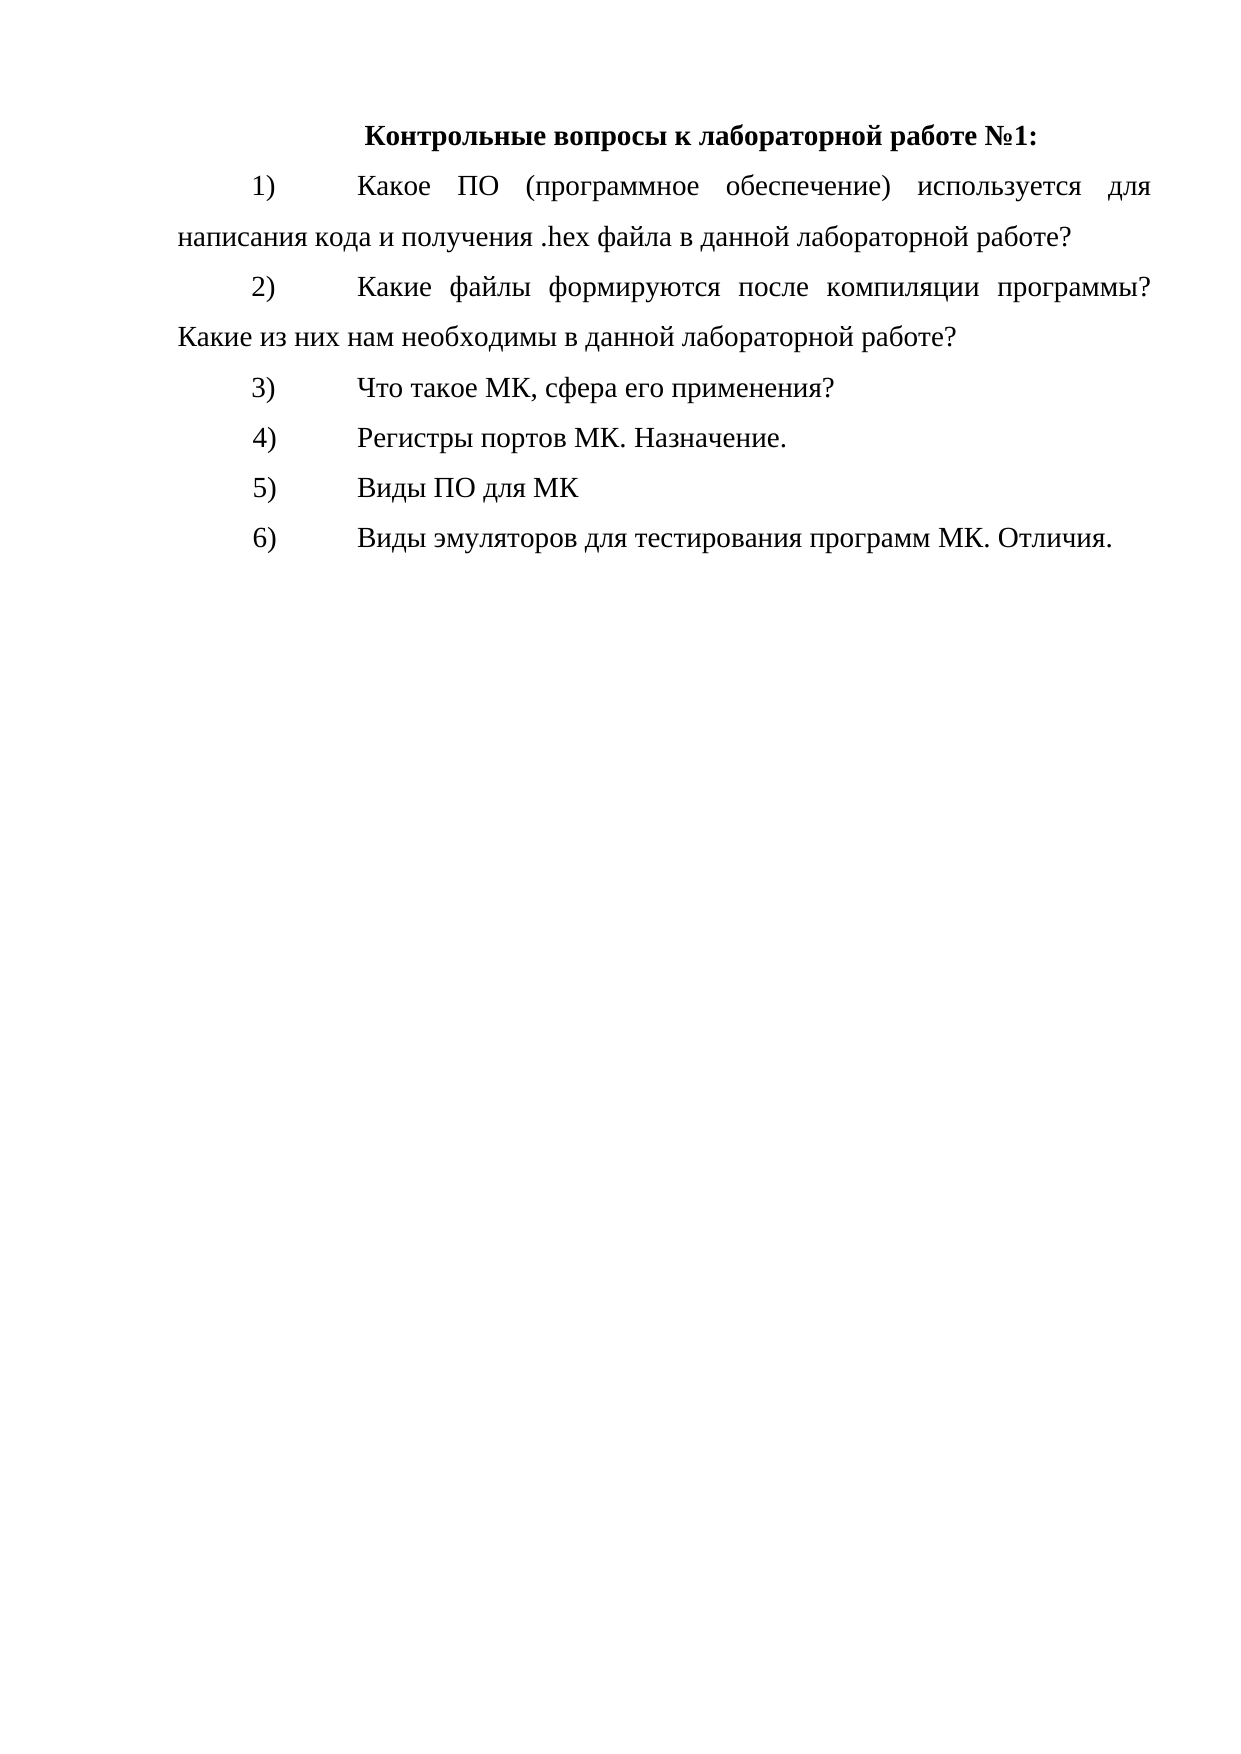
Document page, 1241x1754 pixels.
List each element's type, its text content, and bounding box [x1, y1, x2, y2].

list Виды эмуляторов для тестирования программ МК. Отличия. [252, 521, 1152, 554]
list Что такое МК, сфера его применения? [177, 370, 1152, 403]
list Регистры портов МК. Назначение. [252, 420, 1152, 453]
list Какое ПО (программное обеспечение) используется для написания кода и получения .hex файла в данной лабораторной работе? [177, 168, 1152, 252]
list Какие файлы формируются после компиляции программы? Какие из них нам необходимы в данной лабораторной работе? [177, 269, 1152, 353]
list Виды ПО для МК [252, 470, 1152, 504]
text Контрольные вопросы к лабораторной работе №1: [177, 118, 1152, 152]
